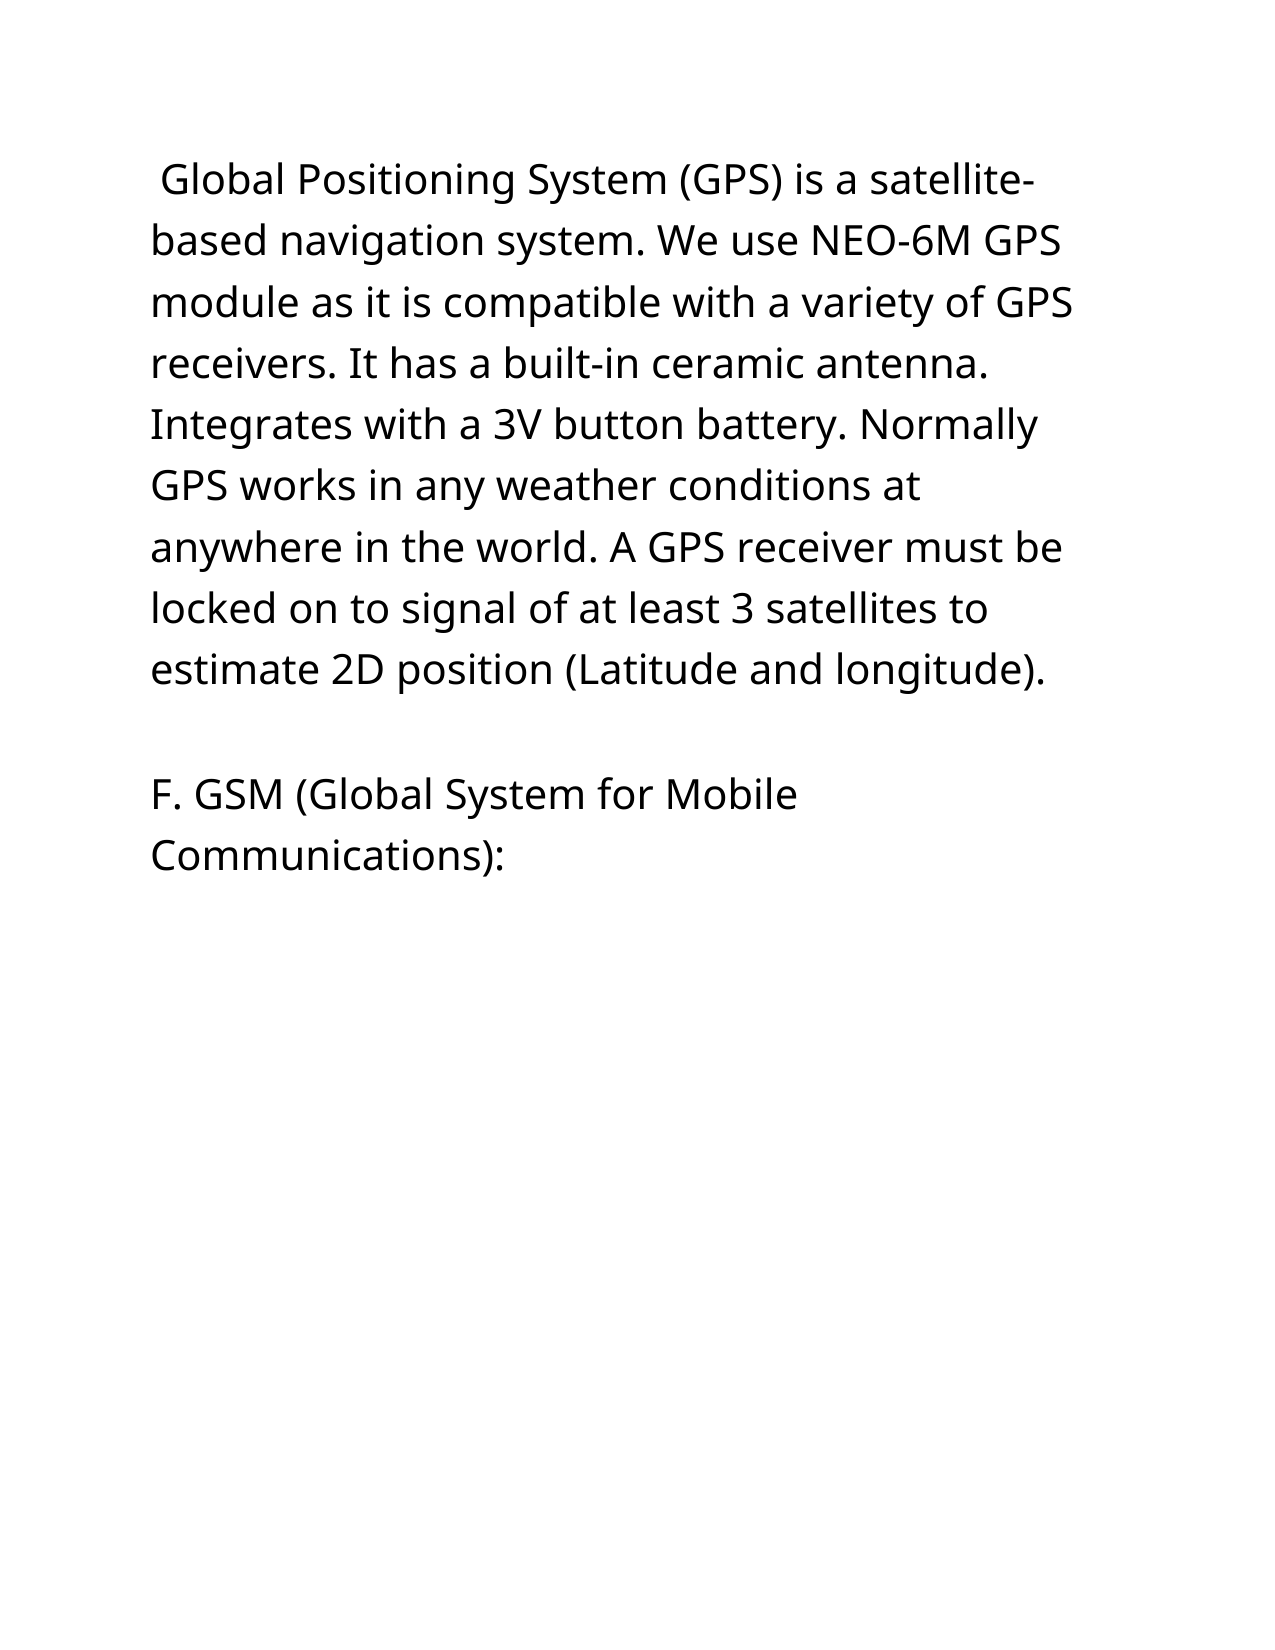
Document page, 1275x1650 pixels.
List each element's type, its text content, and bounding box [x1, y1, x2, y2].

text F. GSM (Global System for Mobile Communications): [150, 765, 1125, 883]
text Global Positioning System (GPS) is a satellite-based navigation system. We use NEO-6M GPS module as it is compatible with a variety of GPS receivers. It has a built-in ceramic antenna. Integrates with a 3V button battery. Normally GPS works in any weather conditions at anywhere in the world. A GPS receiver must be locked on to signal of at least 3 satellites to estimate 2D position (Latitude and longitude). [150, 150, 1125, 697]
